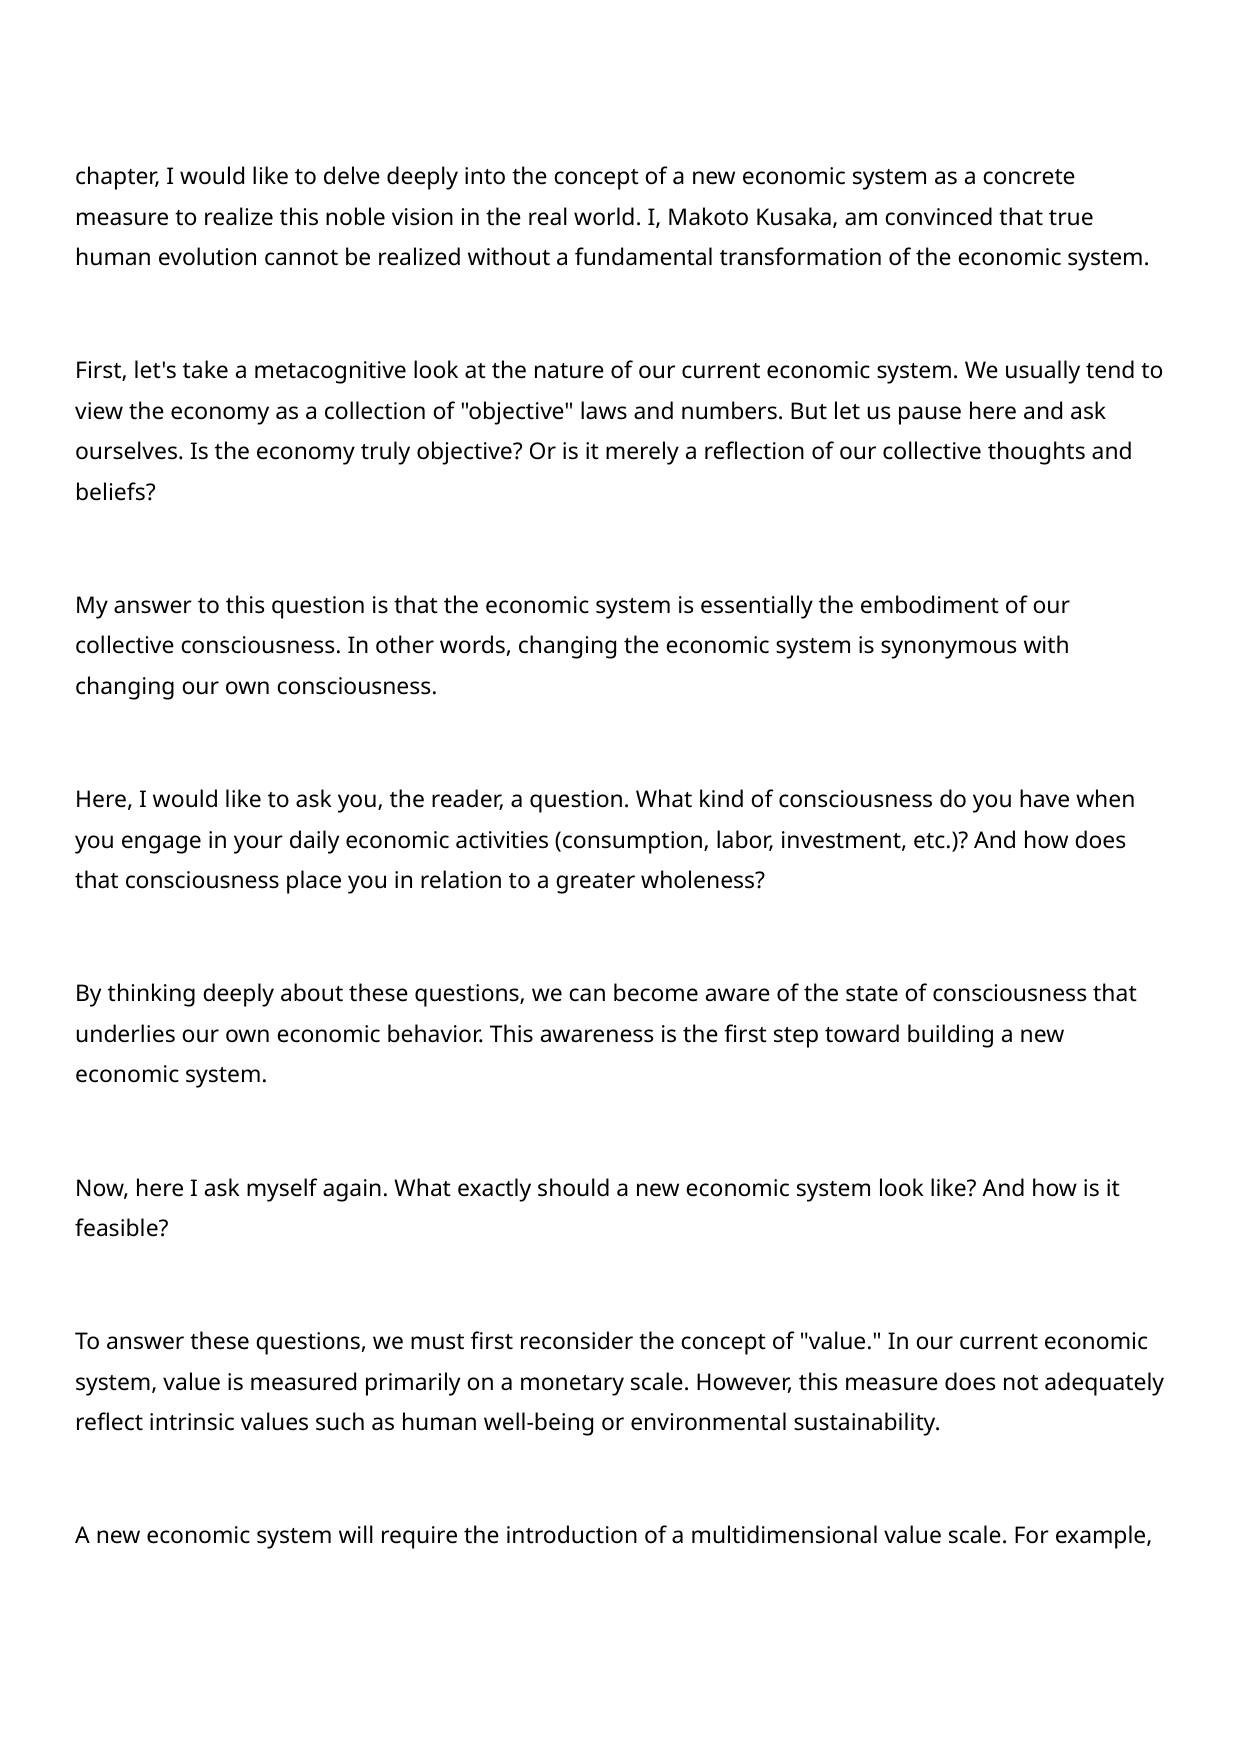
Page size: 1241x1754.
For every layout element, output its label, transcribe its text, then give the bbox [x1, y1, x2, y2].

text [75, 1516, 1165, 1554]
text First, let's take a metacognitive look at the nature of our current economic system. We usually tend to view the economy as a collection of "objective" laws and numbers. But let us pause here and ask ourselves. Is the economy truly objective? Or is it merely a reflection of our collective thoughts and beliefs? [75, 351, 1165, 510]
text My answer to this question is that the economic system is essentially the embodiment of our collective consciousness. In other words, changing the economic system is synonymous with changing our own consciousness. [75, 586, 1165, 704]
text By thinking deeply about these questions, we can become aware of the state of consciousness that underlies our own economic behavior. This awareness is the first step toward building a new economic system. [75, 974, 1165, 1092]
text Here, I would like to ask you, the reader, a question. What kind of consciousness do you have when you engage in your daily economic activities (consumption, labor, investment, etc.)? And how does that consciousness place you in relation to a greater wholeness? [75, 780, 1165, 898]
text To answer these questions, we must first reconsider the concept of "value." In our current economic system, value is measured primarily on a monetary scale. However, this measure does not adequately reflect intrinsic values such as human well-being or environmental sustainability. [75, 1322, 1165, 1440]
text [75, 157, 1165, 275]
text Now, here I ask myself again. What exactly should a new economic system look like? And how is it feasible? [75, 1168, 1165, 1246]
